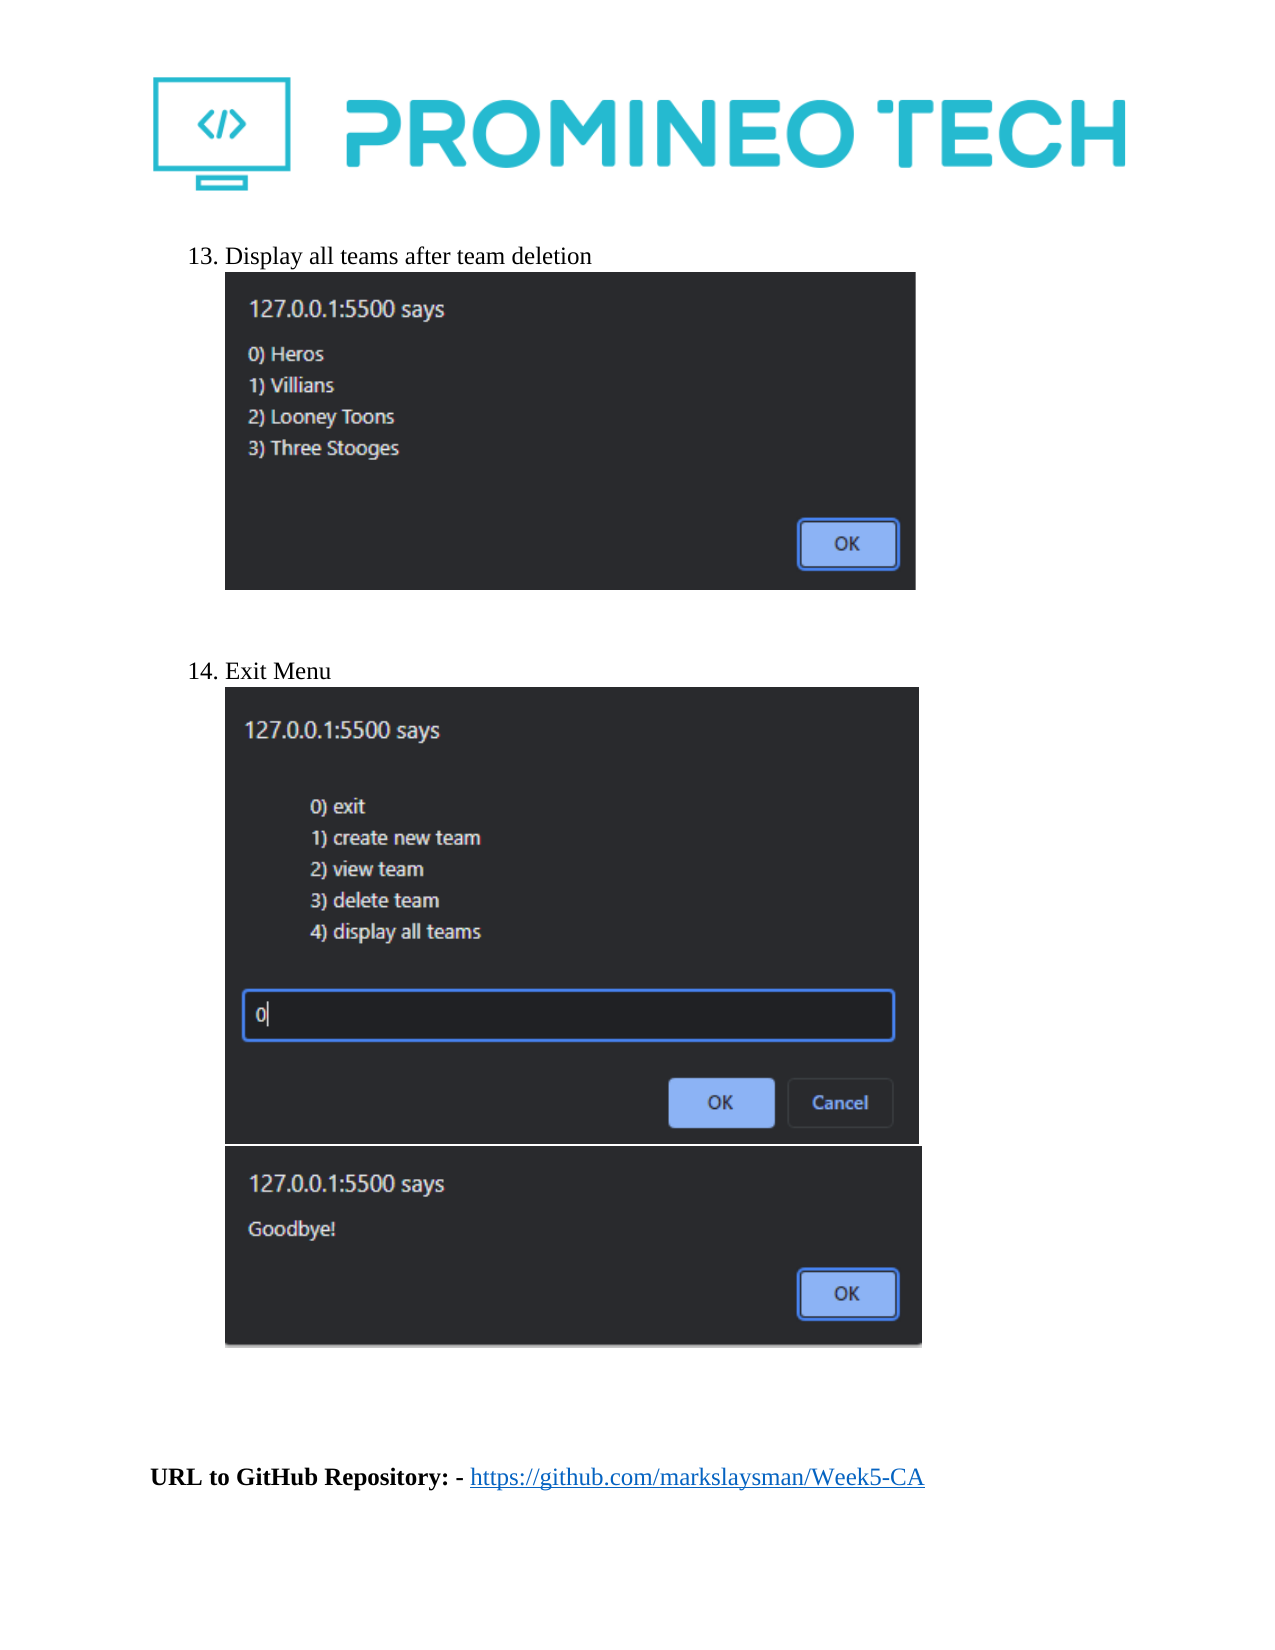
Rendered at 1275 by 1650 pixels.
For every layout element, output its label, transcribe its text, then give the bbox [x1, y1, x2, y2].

text URL to GitHub Repository: - https://github.com/markslaysman/Week5-CA [150, 1462, 1125, 1491]
list Exit Menu [187, 656, 1125, 685]
picture [225, 272, 916, 590]
picture [225, 687, 919, 1144]
picture [150, 75, 1125, 194]
picture [225, 1146, 922, 1348]
list Display all teams after team deletion [187, 241, 1125, 270]
